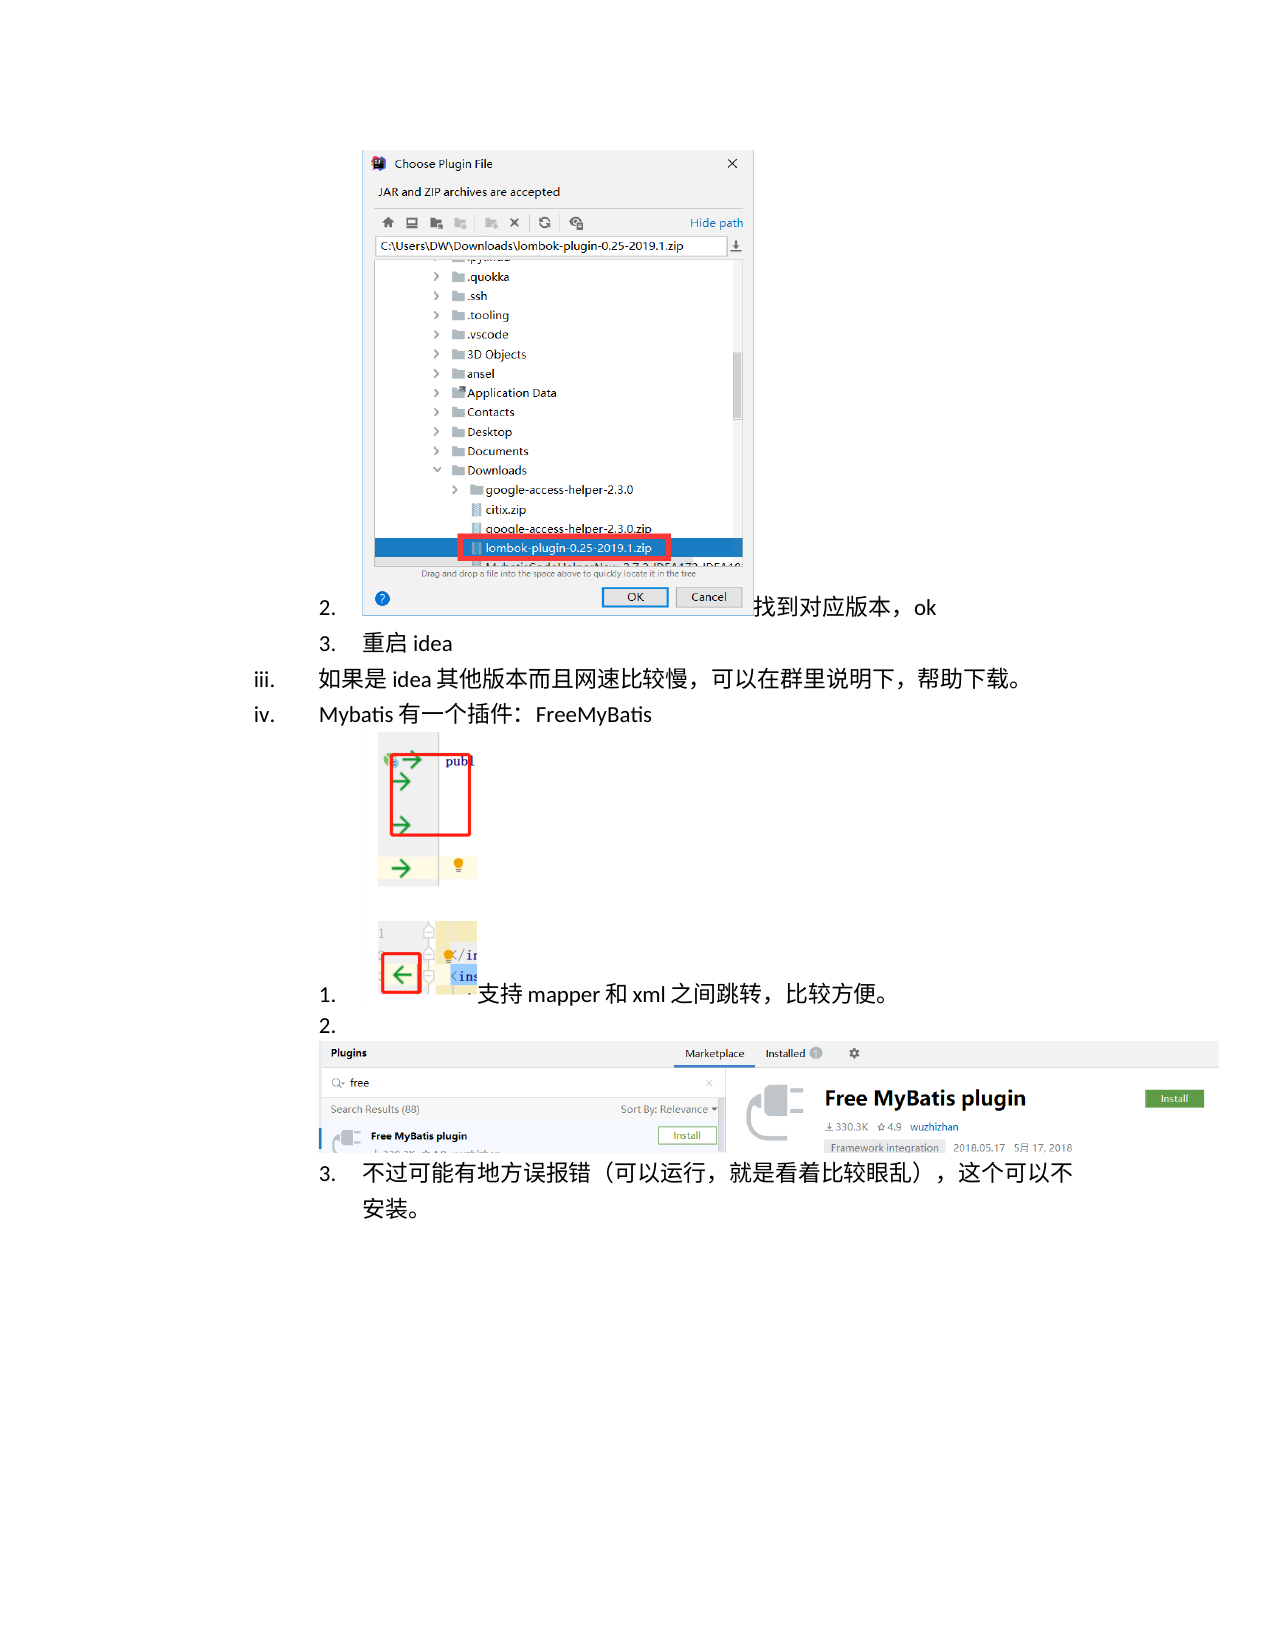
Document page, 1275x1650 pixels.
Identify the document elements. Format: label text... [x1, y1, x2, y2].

list 重启idea [319, 625, 1087, 658]
list 如果是idea其他版本而且网速比较慢，可以在群里说明下，帮助下载。 [275, 661, 1087, 694]
picture [362, 150, 754, 616]
list 支持mapper和xml之间跳转，比较方便。 [319, 732, 1087, 1009]
picture [318, 1041, 1219, 1153]
list Mybatis有一个插件：FreeMyBatis [275, 696, 1087, 729]
list 不过可能有地方误报错（可以运行，就是看着比较眼乱），这个可以不安装。 [319, 1155, 1087, 1224]
picture [362, 732, 477, 1003]
